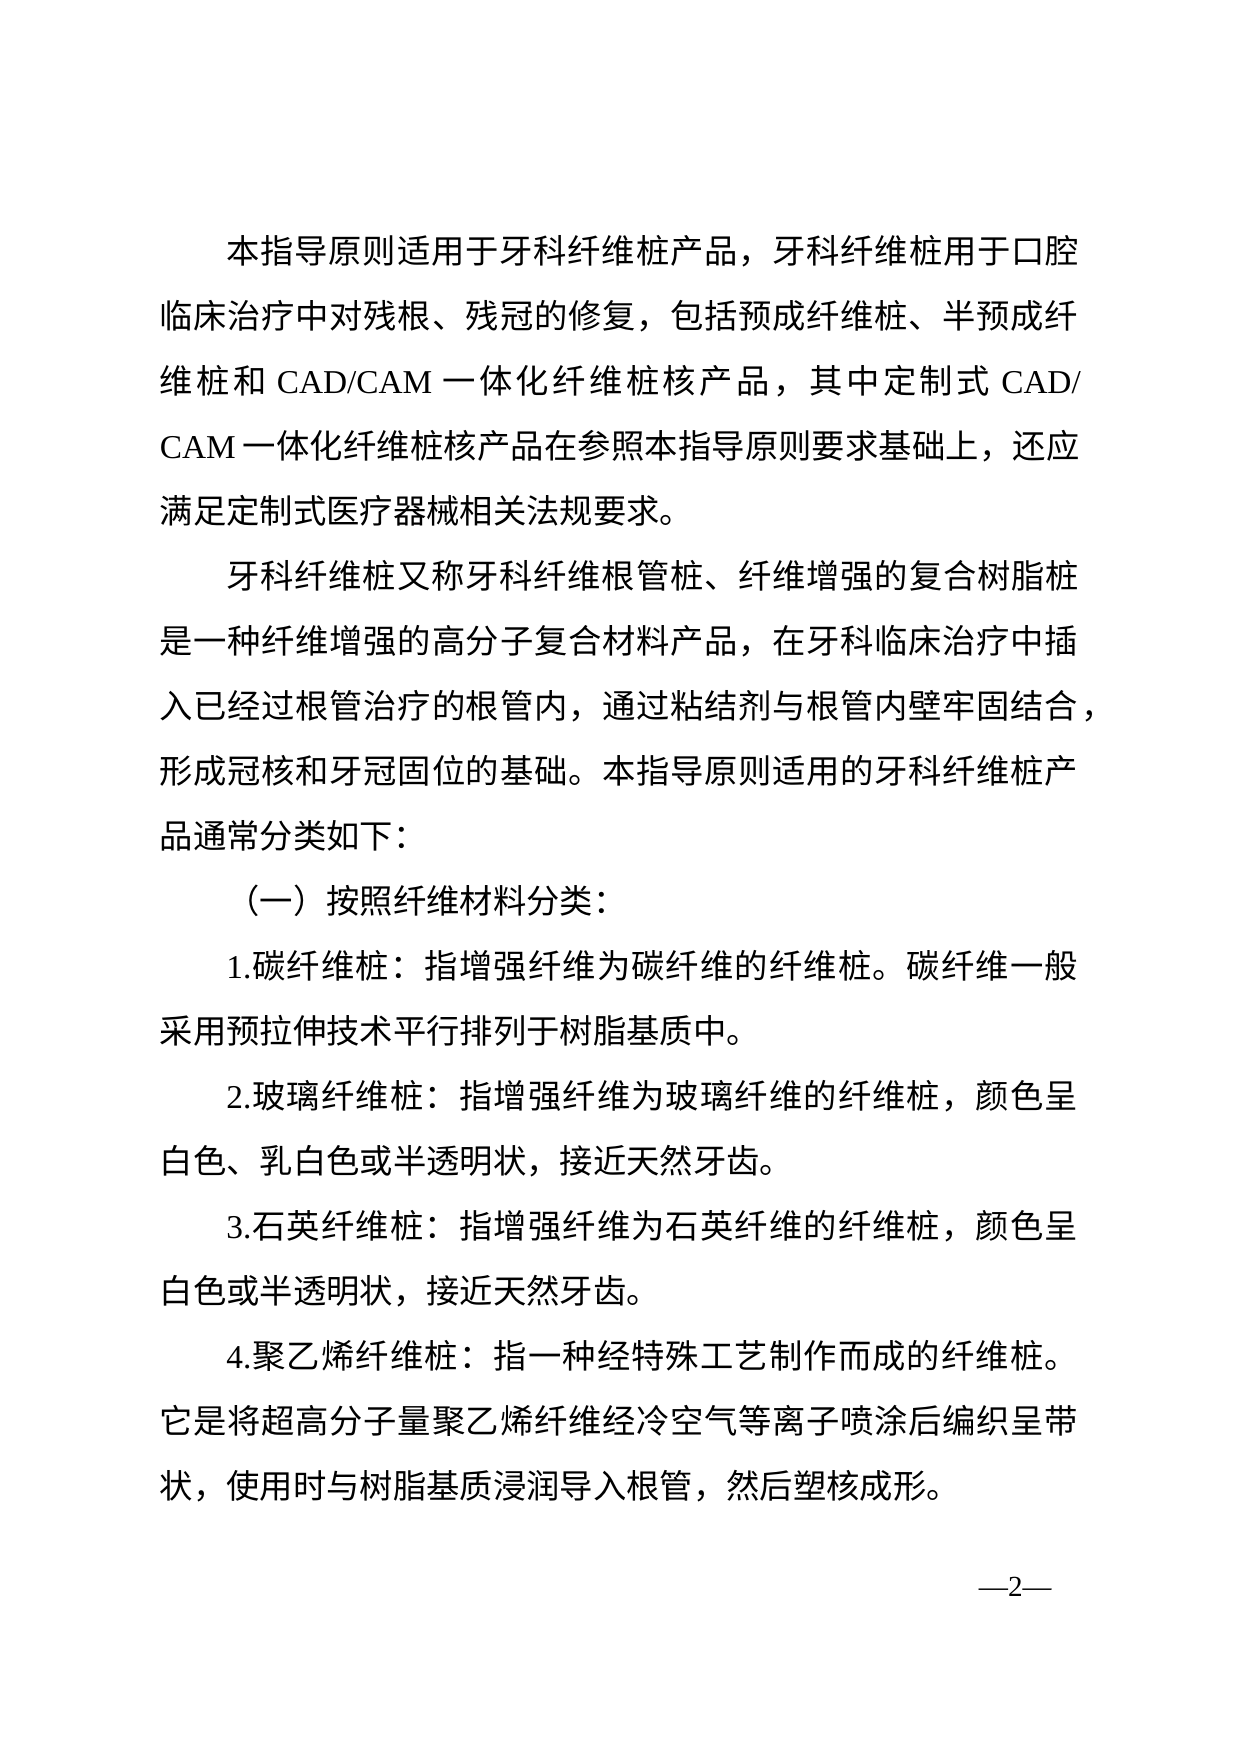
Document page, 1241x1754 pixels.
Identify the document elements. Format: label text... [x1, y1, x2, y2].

text 3.石英纤维桩：指增强纤维为石英纤维的纤维桩，颜色呈白色或半透明状，接近天然牙齿。 [159, 1192, 1081, 1322]
text 本指导原则适用于牙科纤维桩产品，牙科纤维桩用于口腔临床治疗中对残根、残冠的修复，包括预成纤维桩、半预成纤维桩和CAD/CAM一体化纤维桩核产品，其中定制式CAD/CAM一体化纤维桩核产品在参照本指导原则要求基础上，还应满足定制式医疗器械相关法规要求。 [159, 217, 1081, 542]
text （一）按照纤维材料分类： [159, 867, 1081, 932]
text 牙科纤维桩又称牙科纤维根管桩、纤维增强的复合树脂桩，是一种纤维增强的高分子复合材料产品，在牙科临床治疗中插入已经过根管治疗的根管内，通过粘结剂与根管内壁牢固结合，形成冠核和牙冠固位的基础。本指导原则适用的牙科纤维桩产品通常分类如下： [159, 542, 1081, 867]
text 1.碳纤维桩：指增强纤维为碳纤维的纤维桩。碳纤维一般采用预拉伸技术平行排列于树脂基质中。 [159, 932, 1081, 1062]
text 2.玻璃纤维桩：指增强纤维为玻璃纤维的纤维桩，颜色呈白色、乳白色或半透明状，接近天然牙齿。 [159, 1062, 1081, 1192]
text 4.聚乙烯纤维桩：指一种经特殊工艺制作而成的纤维桩。它是将超高分子量聚乙烯纤维经冷空气等离子喷涂后编织呈带状，使用时与树脂基质浸润导入根管，然后塑核成形。 [159, 1322, 1081, 1517]
